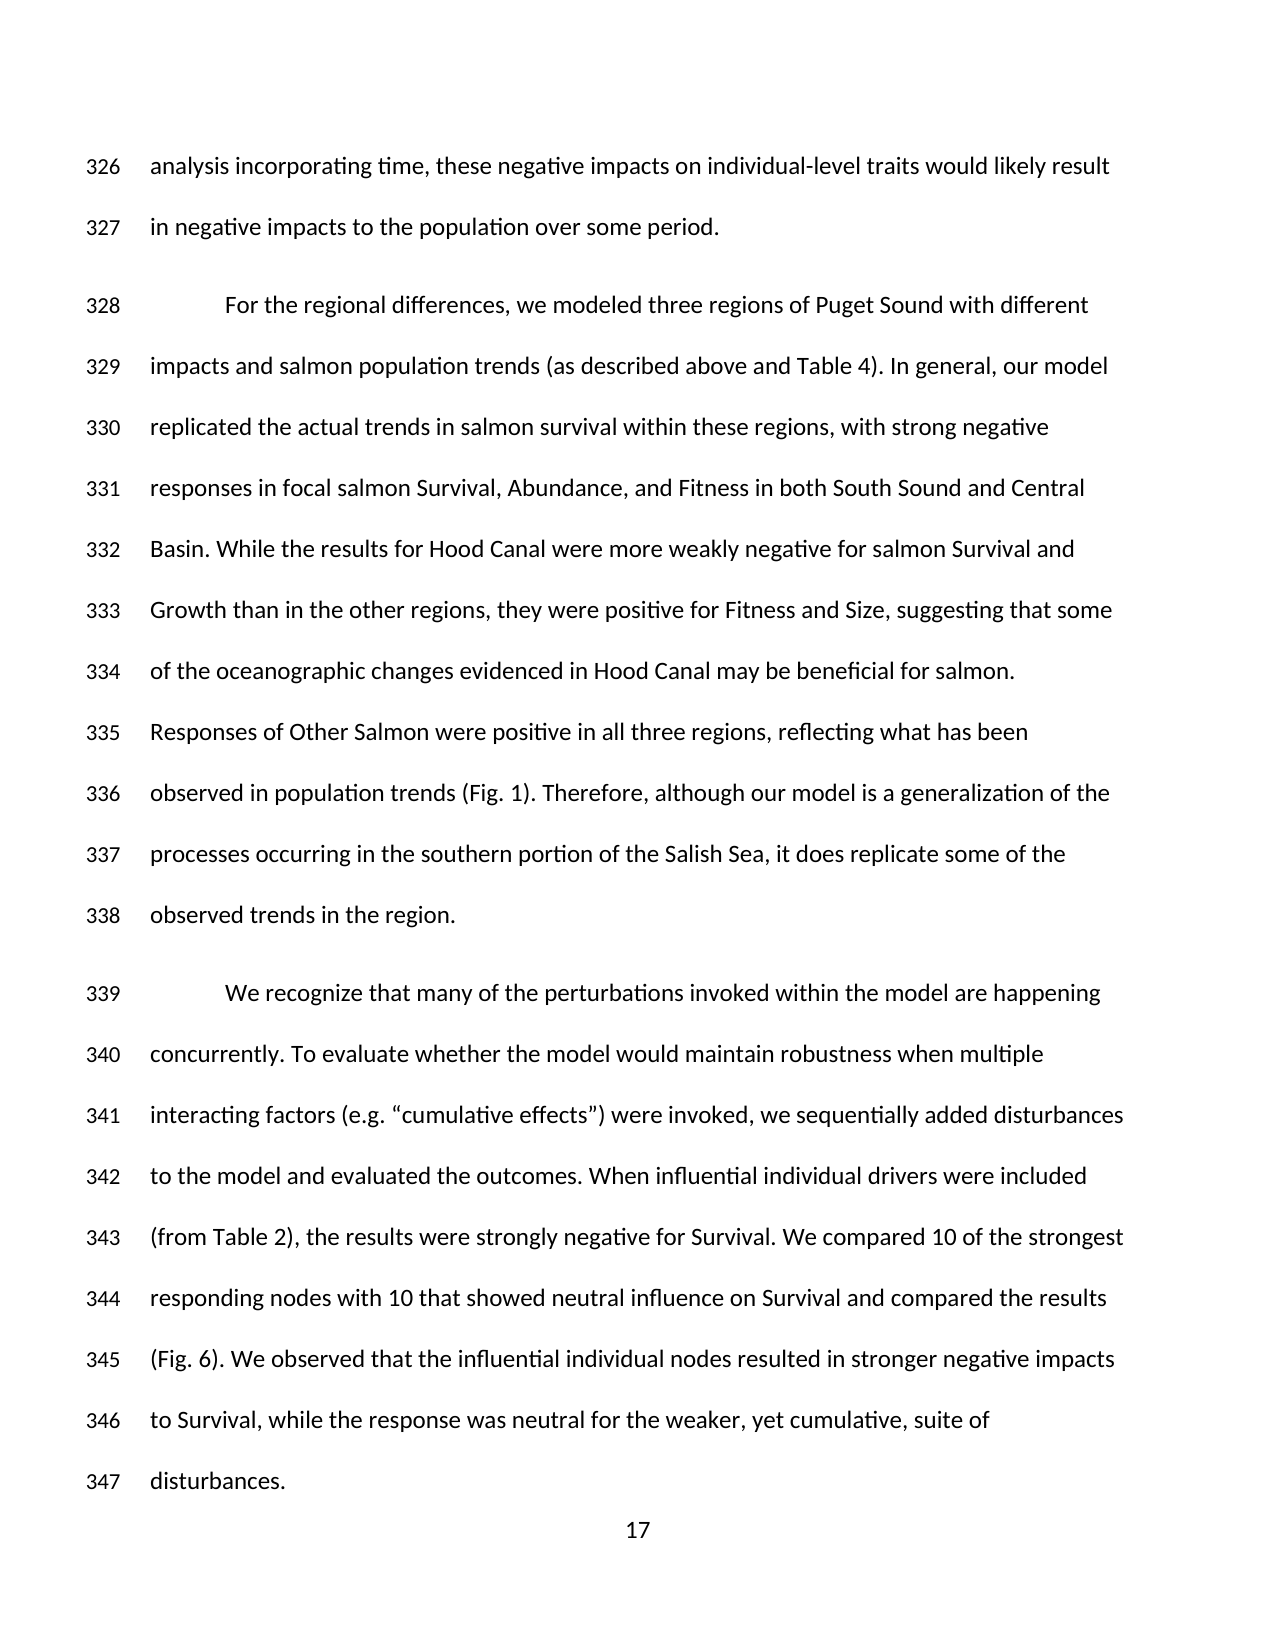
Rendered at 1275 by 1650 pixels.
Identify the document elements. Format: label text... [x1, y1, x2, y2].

text We recognize that many of the perturbations invoked within the model are happening concurrently. To evaluate whether the model would maintain robustness when multiple interacting factors (e.g. “cumulative effects”) were invoked, we sequentially added disturbances to the model and evaluated the outcomes. When influential individual drivers were included (from Table 2), the results were strongly negative for Survival. We compared 10 of the strongest responding nodes with 10 that showed neutral influence on Survival and compared the results (Fig. 6). We observed that the influential individual nodes resulted in stronger negative impacts to Survival, while the response was neutral for the weaker, yet cumulative, suite of disturbances. [150, 977, 1125, 1496]
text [150, 150, 1125, 242]
text For the regional differences, we modeled three regions of Puget Sound with different impacts and salmon population trends (as described above and Table 4). In general, our model replicated the actual trends in salmon survival within these regions, with strong negative responses in focal salmon Survival, Abundance, and Fitness in both South Sound and Central Basin. While the results for Hood Canal were more weakly negative for salmon Survival and Growth than in the other regions, they were positive for Fitness and Size, suggesting that some of the oceanographic changes evidenced in Hood Canal may be beneficial for salmon. Responses of Other Salmon were positive in all three regions, reflecting what has been observed in population trends (Fig. 1). Therefore, although our model is a generalization of the processes occurring in the southern portion of the Salish Sea, it does replicate some of the observed trends in the region. [150, 289, 1125, 930]
